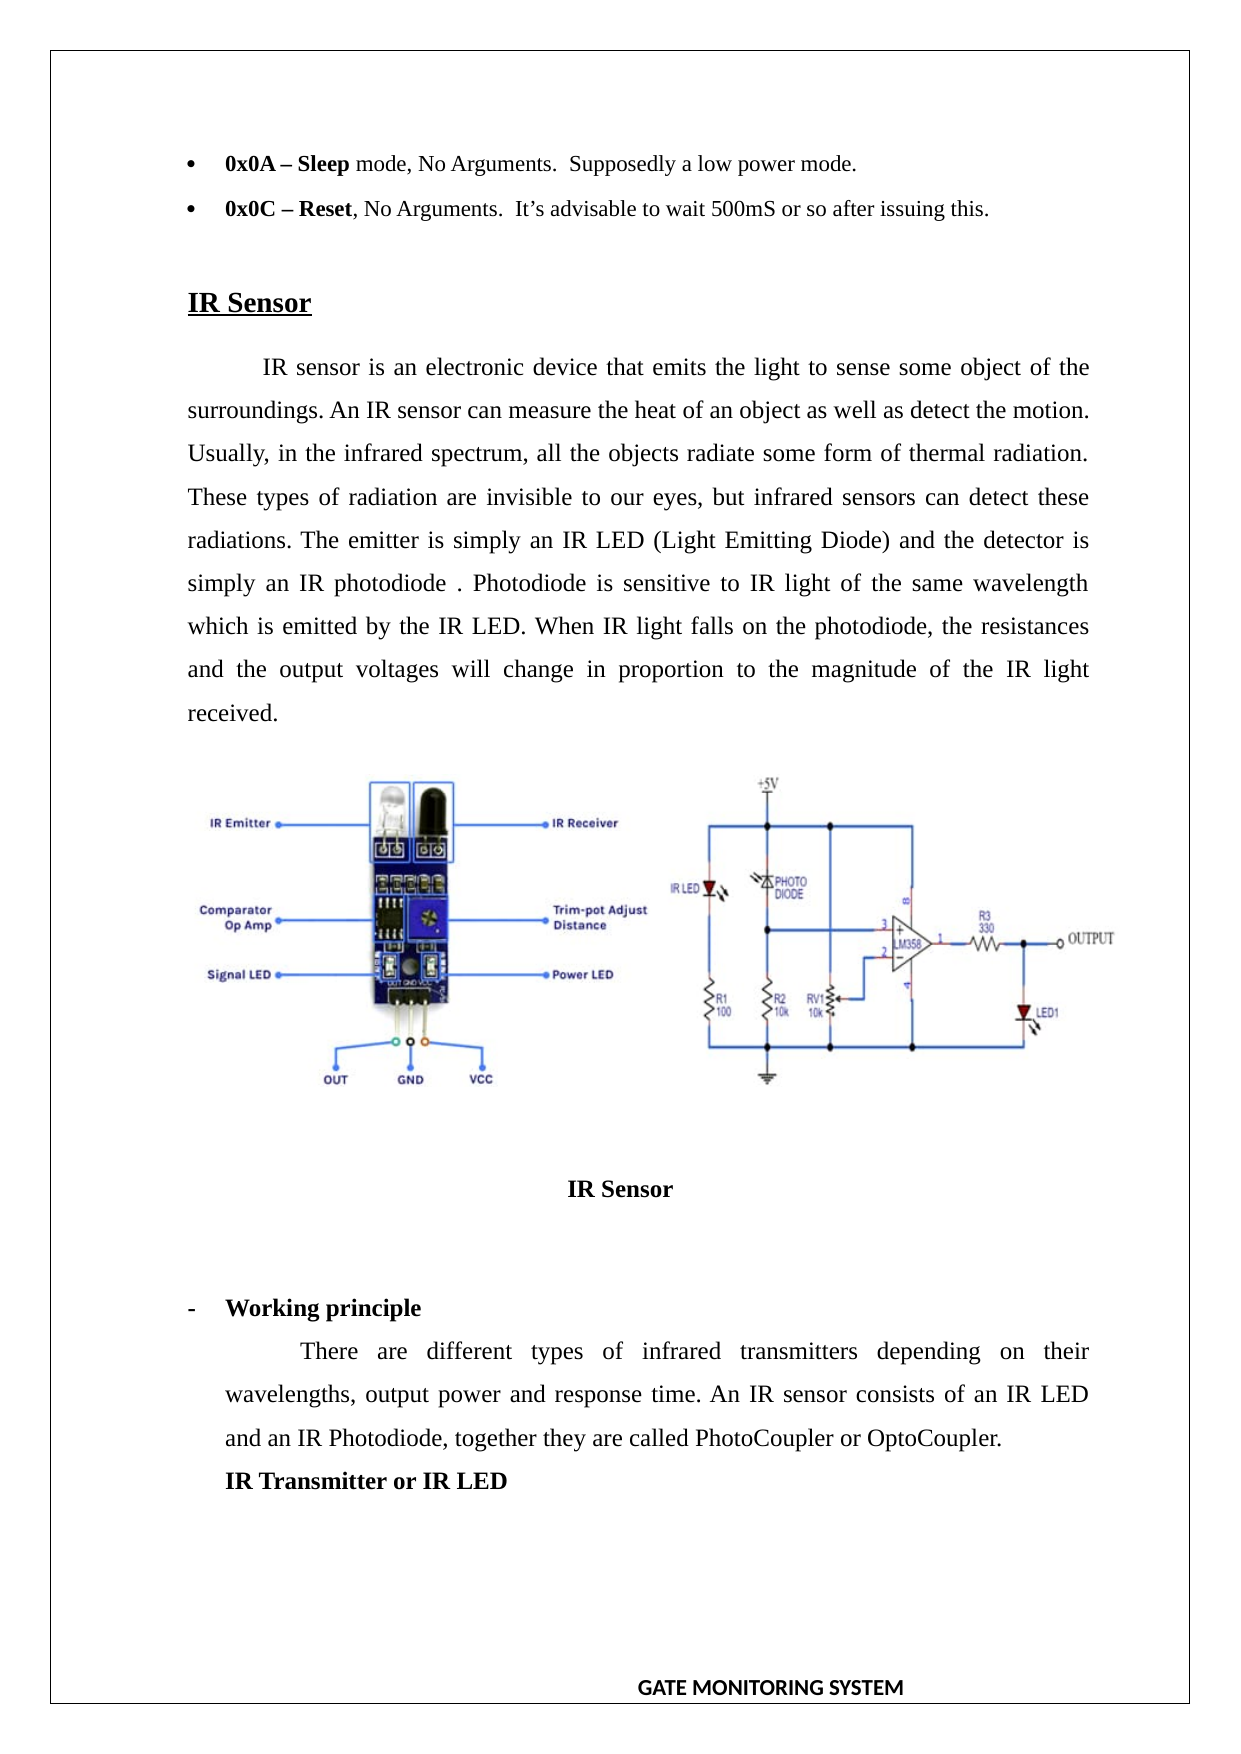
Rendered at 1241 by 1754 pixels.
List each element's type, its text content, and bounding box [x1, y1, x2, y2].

list 0x0A – Sleep mode, No Arguments. Supposedly a low power mode. [187, 150, 1090, 176]
picture [176, 774, 1119, 1087]
text IR Sensor [187, 285, 1090, 319]
list IR sensor is an electronic device that emits the light to sense some object of the surroundings. An IR sensor can measure the heat of an object as well as detect the motion. Usually, in the infrared spectrum, all the objects radiate some form of thermal radiation. These types of radiation are invisible to our eyes, but infrared sensors can detect these radiations. The emitter is simply an IR LED (Light Emitting Diode) and the detector is simply an IR photodiode . Photodiode is sensitive to IR light of the same wavelength which is emitted by the IR LED. When IR light falls on the photodiode, the resistances and the output voltages will change in proportion to the magnitude of the IR light received. [187, 352, 1090, 726]
list There are different types of infrared transmitters depending on their wavelengths, output power and response time. An IR sensor consists of an IR LED and an IR Photodiode, together they are called PhotoCoupler or OptoCoupler. [225, 1336, 1090, 1451]
list 0x0C – Reset, No Arguments. It’s advisable to wait 500mS or so after issuing this. [187, 195, 1090, 221]
list Working principle [187, 1293, 1090, 1322]
list IR Transmitter or IR LED [150, 1466, 1090, 1494]
